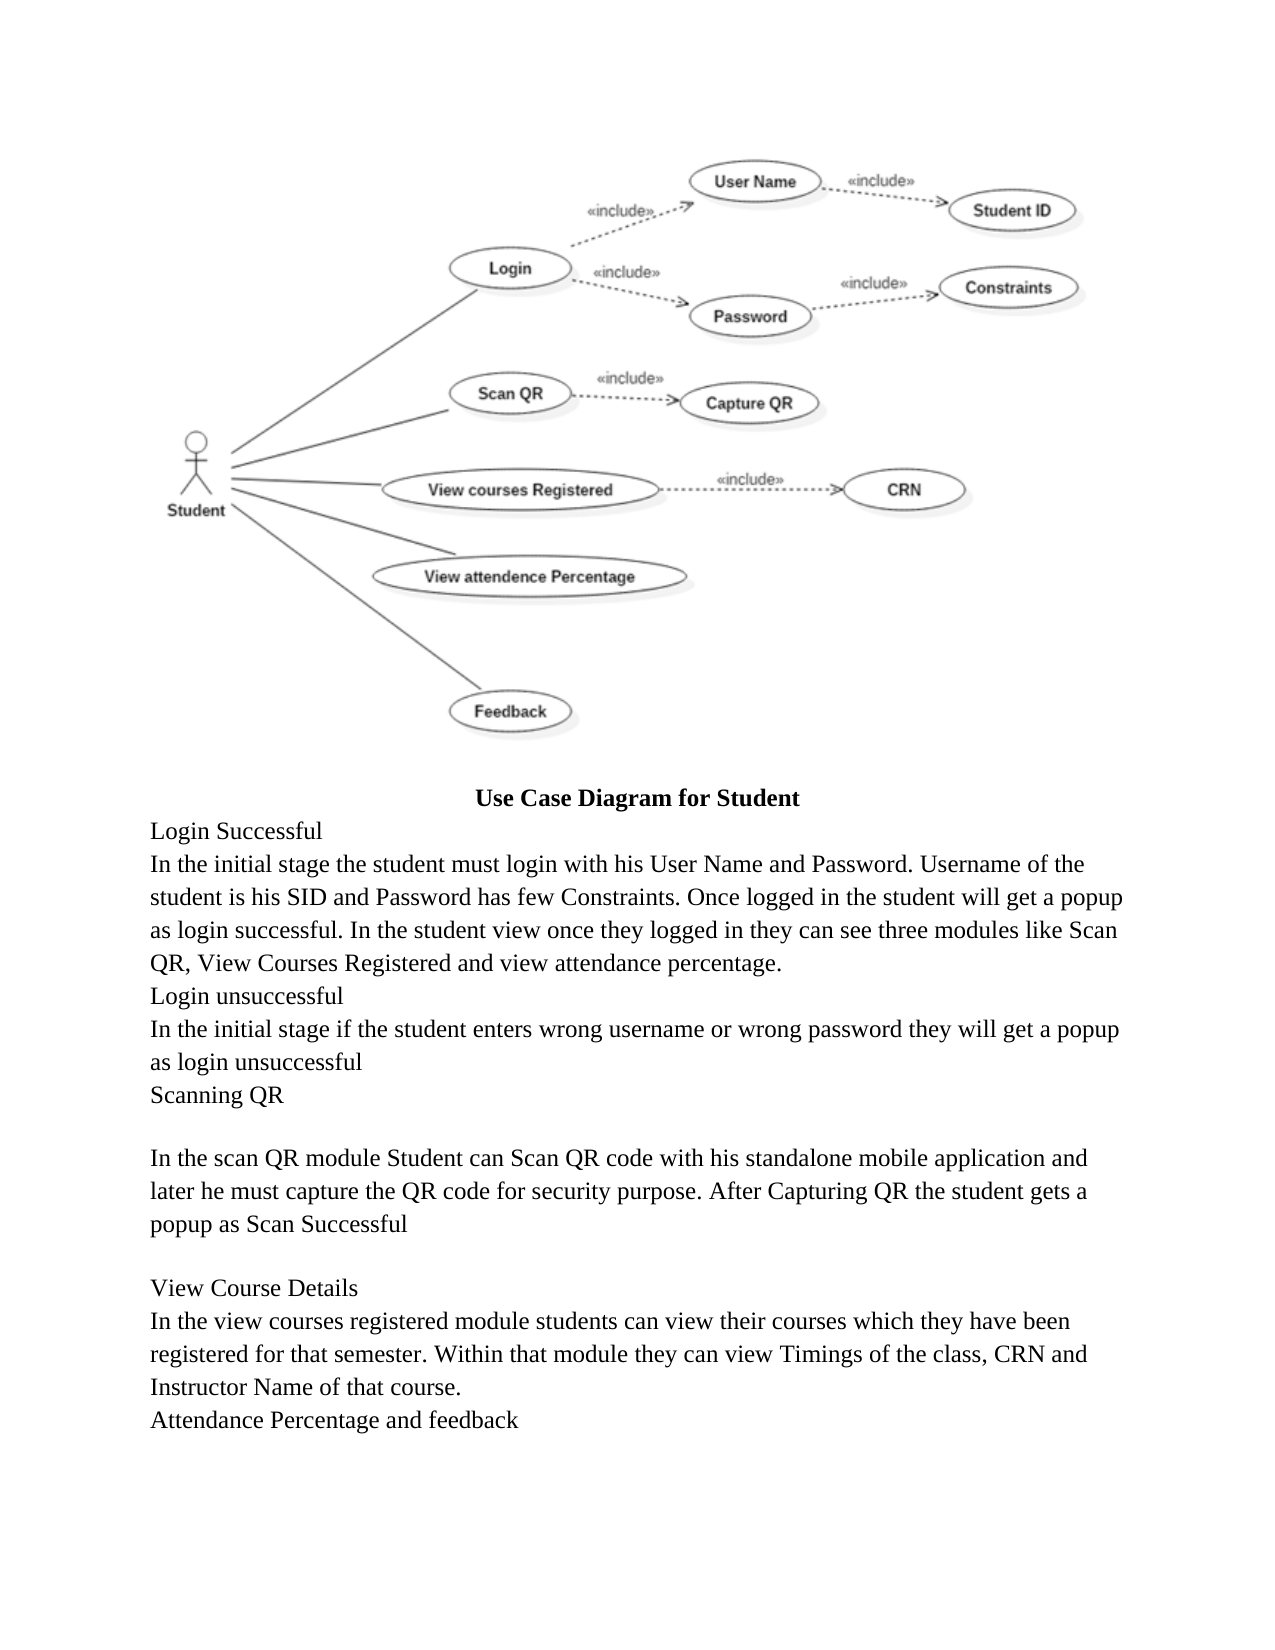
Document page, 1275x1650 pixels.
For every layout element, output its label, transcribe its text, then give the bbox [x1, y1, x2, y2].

text Login Successful [150, 816, 1125, 845]
text Scanning QR [150, 1080, 1125, 1109]
text Attendance Percentage and feedback [150, 1405, 1125, 1433]
text In the initial stage if the student enters wrong username or wrong password they will get a popup as login unsuccessful [150, 1014, 1125, 1076]
text View Course Details [150, 1273, 1125, 1301]
text In the initial stage the student must login with his User Name and Password. Username of the student is his SID and Password has few Constraints. Once logged in the student will get a popup as login successful. In the student view once they logged in they can see three modules like Scan QR, View Courses Registered and view attendance percentage. [150, 849, 1125, 977]
text Login unsuccessful [150, 981, 1125, 1010]
picture [150, 150, 1125, 780]
text Use Case Diagram for Student [150, 783, 1125, 812]
text In the view courses registered module students can view their courses which they have been registered for that semester. Within that module they can view Timings of the class, CRN and Instructor Name of that course. [150, 1306, 1125, 1401]
text In the scan QR module Student can Scan QR code with his standalone mobile application and later he must capture the QR code for security purpose. After Capturing QR the student gets a popup as Scan Successful [150, 1143, 1125, 1238]
